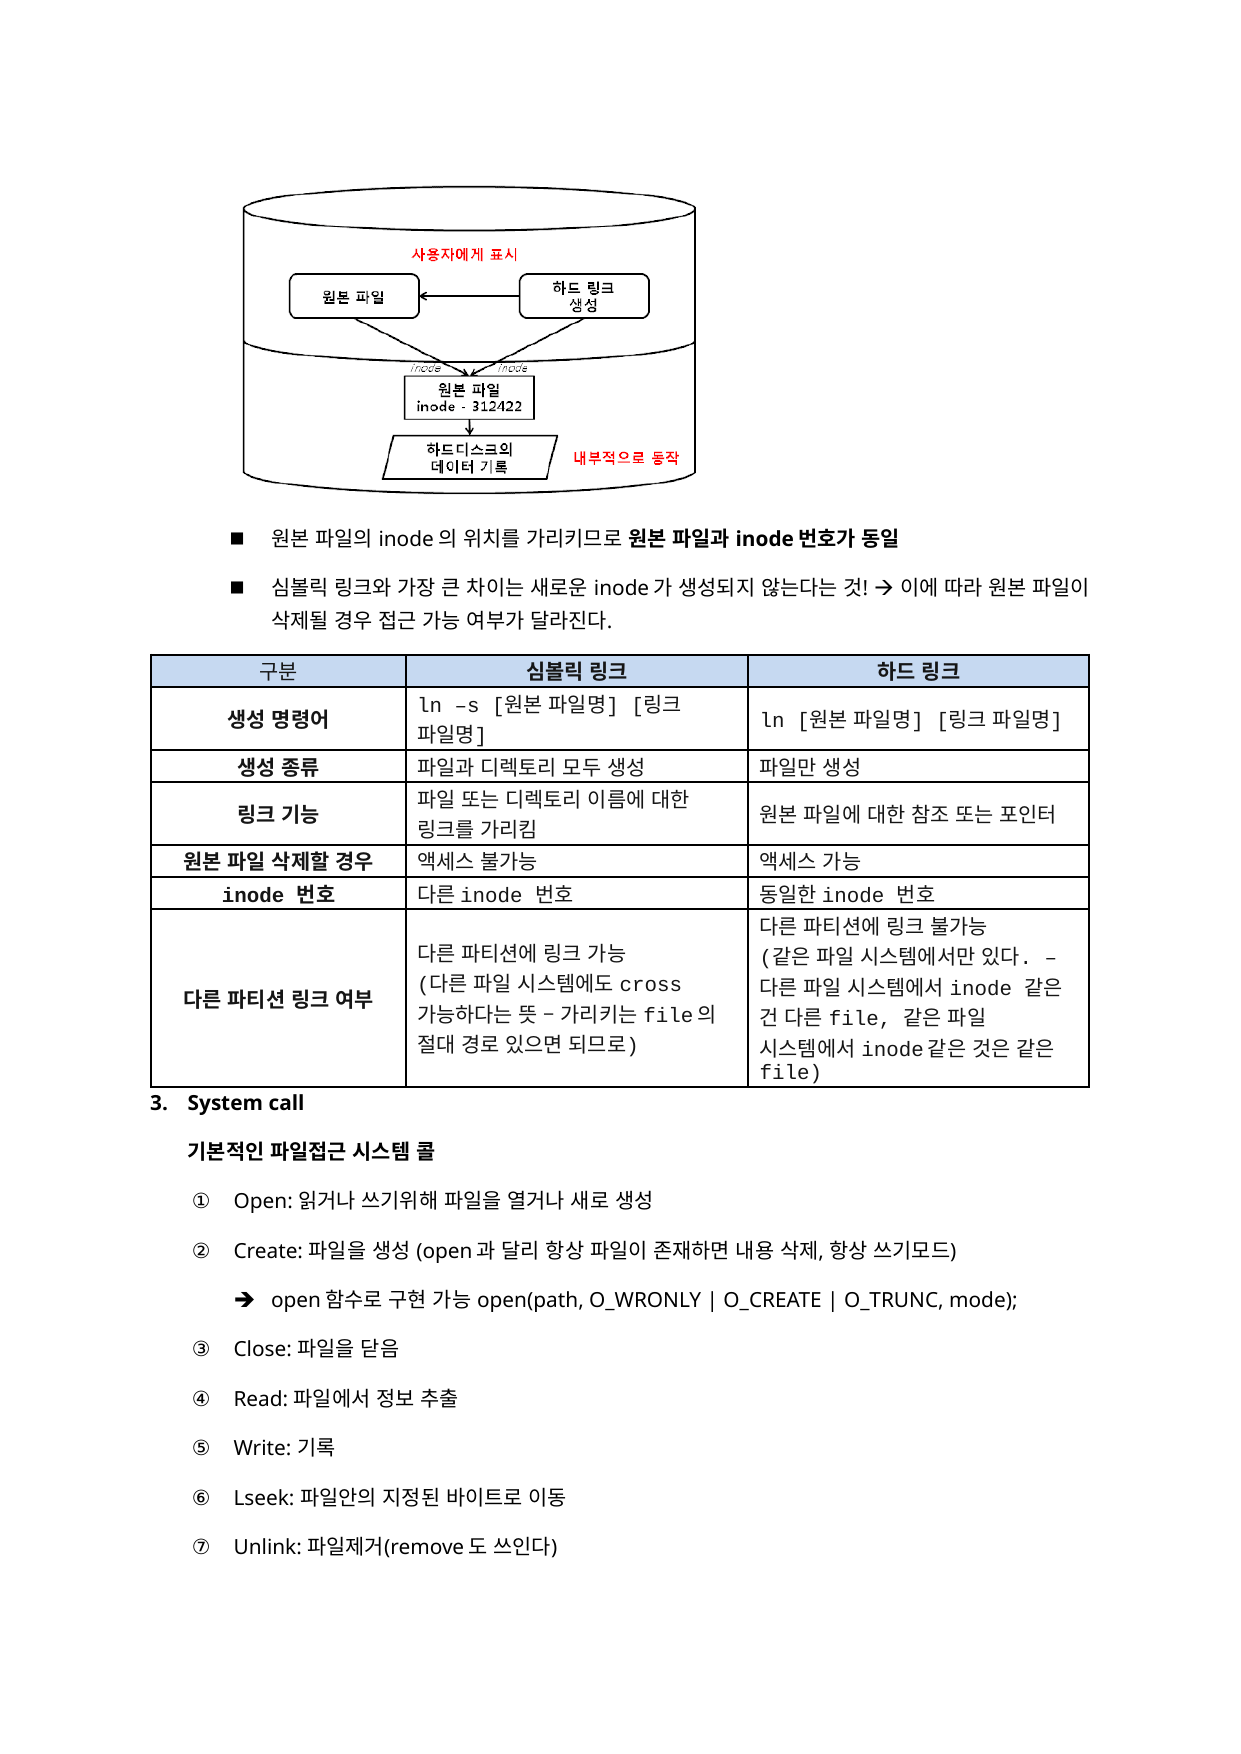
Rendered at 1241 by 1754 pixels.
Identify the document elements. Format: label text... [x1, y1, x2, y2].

table_cell 생성 종류 [152, 751, 405, 781]
list Unlink: 파일제거(remove도 쓰인다) [192, 1530, 1090, 1561]
table_cell 생성 명령어 [152, 688, 405, 749]
table_cell ln –s [원본 파일명] [링크 파일명] [407, 688, 747, 749]
table_cell 링크 기능 [152, 783, 405, 843]
table_cell ln [원본 파일명] [링크 파일명] [749, 688, 1088, 749]
list 원본 파일의 inode의 위치를 가리키므로 원본 파일과 inode번호가 동일 [229, 522, 1090, 552]
table_cell 다른 inode 번호 [407, 878, 747, 908]
list Read: 파일에서 정보 추출 [192, 1382, 1090, 1412]
picture [229, 177, 707, 504]
table_cell 파일 또는 디렉토리 이름에 대한 링크를 가리킴 [407, 783, 747, 843]
table_header 하드 링크 [749, 656, 1088, 686]
list Write: 기록 [192, 1431, 1090, 1462]
list Close: 파일을 닫음 [192, 1333, 1090, 1363]
table_cell 파일만 생성 [749, 751, 1088, 781]
table_cell 다른 파티션에 링크 가능 (다른 파일 시스템에도 cross가능하다는 뜻 – 가리키는 file의 절대 경로 있으면 되므로) [407, 910, 747, 1086]
table_header 심볼릭 링크 [407, 656, 747, 686]
table_cell 동일한 inode 번호 [749, 878, 1088, 908]
table_cell 파일과 디렉토리 모두 생성 [407, 751, 747, 781]
list Open: 읽거나 쓰기위해 파일을 열거나 새로 생성 [192, 1184, 1090, 1215]
table_cell 원본 파일에 대한 참조 또는 포인터 [749, 783, 1088, 843]
table_cell 다른 파티션에 링크 불가능 (같은 파일 시스템에서만 있다. – 다른 파일 시스템에서 inode 같은 건 다른 file, 같은 파일 시스템에서 inode같은 것은 같은 file) [749, 910, 1088, 1086]
table_header 구분 [152, 656, 405, 686]
table_cell 다른 파티션 링크 여부 [152, 910, 405, 1086]
table_cell 원본 파일 삭제할 경우 [152, 846, 405, 876]
list open함수로 구현 가능 open(path, O_WRONLY | O_CREATE | O_TRUNC, mode); [233, 1283, 1090, 1314]
table_cell 액세스 불가능 [407, 846, 747, 876]
table_cell inode 번호 [152, 878, 405, 908]
list Create: 파일을 생성 (open과 달리 항상 파일이 존재하면 내용 삭제, 항상 쓰기모드) [192, 1234, 1090, 1264]
list 심볼릭 링크와 가장 큰 차이는 새로운 inode가 생성되지 않는다는 것! 이에 따라 원본 파일이 삭제될 경우 접근 가능 여부가 달라진다. [229, 571, 1090, 634]
list Lseek: 파일안의 지정된 바이트로 이동 [192, 1481, 1090, 1511]
list System call [150, 1088, 1090, 1116]
table_cell 액세스 가능 [749, 846, 1088, 876]
list 기본적인 파일접근 시스템 콜 [187, 1135, 1090, 1166]
